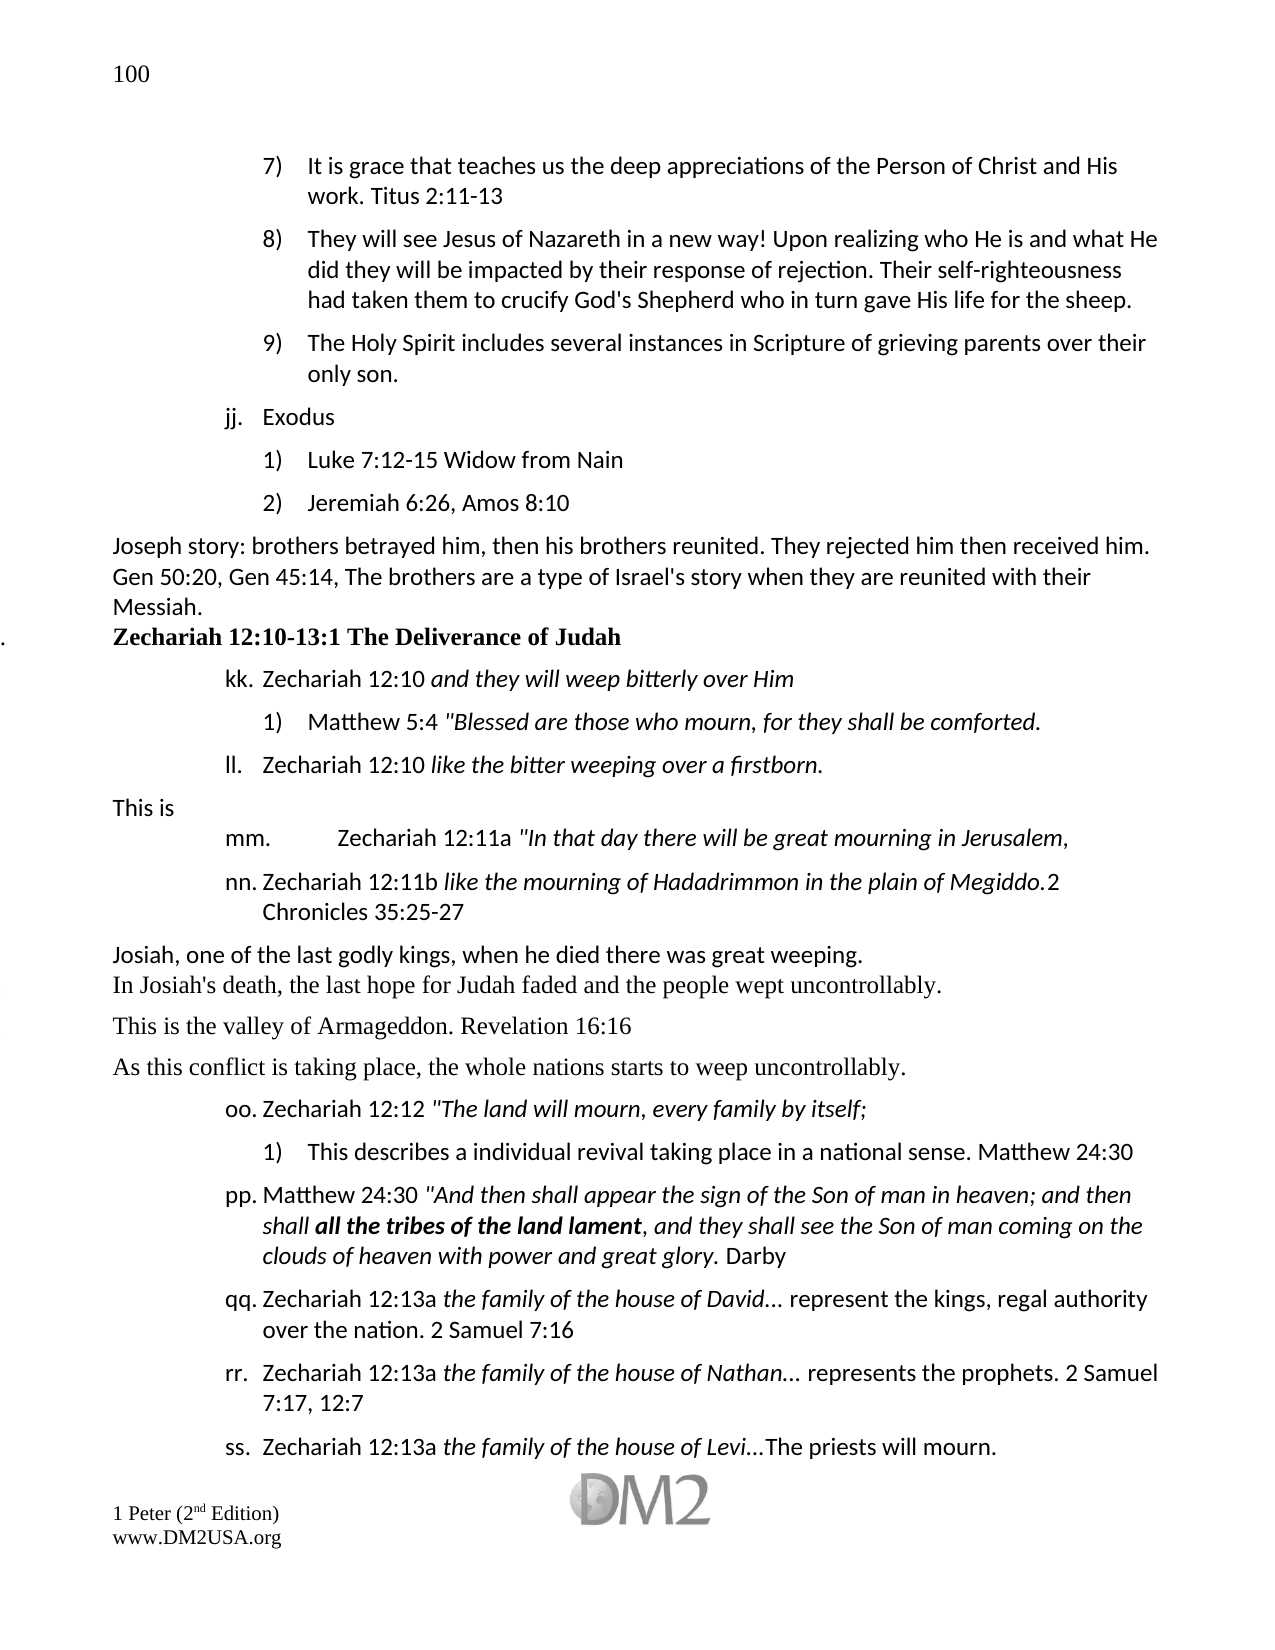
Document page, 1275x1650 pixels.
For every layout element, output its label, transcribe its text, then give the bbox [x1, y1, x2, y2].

subtitle Matthew 24:30 "And then shall appear the sign of the Son of man in heaven; and then shall all the tribes of the land lament, and they shall see the Son of man coming on the clouds of heaven with power and great glory. Darby [225, 1179, 1162, 1271]
subtitle Jeremiah 6:26, Amos 8:10 [262, 487, 1162, 518]
text This is the valley of Armageddon. Revelation 16:16 [0, 1011, 1162, 1040]
subtitle Zechariah 12:11b like the mourning of Hadadrimmon in the plain of Megiddo.2 Chronicles 35:25-27 [225, 866, 1162, 927]
text This is [112, 792, 1162, 823]
subtitle Exodus [225, 401, 1162, 432]
text Joseph story: brothers betrayed him, then his brothers reunited. They rejected him then received him. Gen 50:20, Gen 45:14, The brothers are a type of Israel's story when they are reunited with their Messiah. [112, 530, 1162, 622]
subtitle This describes a individual revival taking place in a national sense. Matthew 24:30 [262, 1136, 1162, 1167]
subtitle Zechariah 12:11a "In that day there will be great mourning in Jerusalem, [225, 823, 1162, 853]
subtitle Zechariah 12:13a the family of the house of Levi...The priests will mourn. [225, 1431, 1162, 1461]
subtitle Zechariah 12:13a the family of the house of Nathan... represents the prophets. 2 Samuel 7:17, 12:7 [225, 1357, 1162, 1418]
subtitle Zechariah 12:12 "The land will mourn, every family by itself; [225, 1093, 1162, 1124]
subtitle It is grace that teaches us the deep appreciations of the Person of Christ and His work. Titus 2:11-13 [262, 150, 1162, 211]
subtitle Zechariah 12:10 and they will weep bitterly over Him [225, 663, 1162, 693]
text In Josiah's death, the last hope for Judah faded and the people wept uncontrollably. [0, 970, 1162, 998]
text Josiah, one of the last godly kings, when he died there was great weeping. [112, 939, 1162, 970]
subtitle Zechariah 12:10 like the bitter weeping over a firstborn. [225, 749, 1162, 779]
subtitle They will see Jesus of Nazareth in a new way! Upon realizing who He is and what He did they will be impacted by their response of rejection. Their self-righteousness had taken them to crucify God's Shepherd who in turn gave His life for the sheep. [262, 223, 1162, 315]
subtitle The Holy Spirit includes several instances in Scripture of grieving parents over their only son. [262, 328, 1162, 389]
subtitle Zechariah 12:13a the family of the house of David... represent the kings, regal authority over the nation. 2 Samuel 7:16 [225, 1283, 1162, 1344]
text As this conflict is taking place, the whole nations starts to weep uncontrollably. [0, 1052, 1162, 1081]
text Zechariah 12:10-13:1 The Deliverance of Judah [0, 622, 1162, 651]
subtitle Luke 7:12-15 Widow from Nain [262, 444, 1162, 475]
subtitle Matthew 5:4 "Blessed are those who mourn, for they shall be comforted. [262, 706, 1162, 737]
